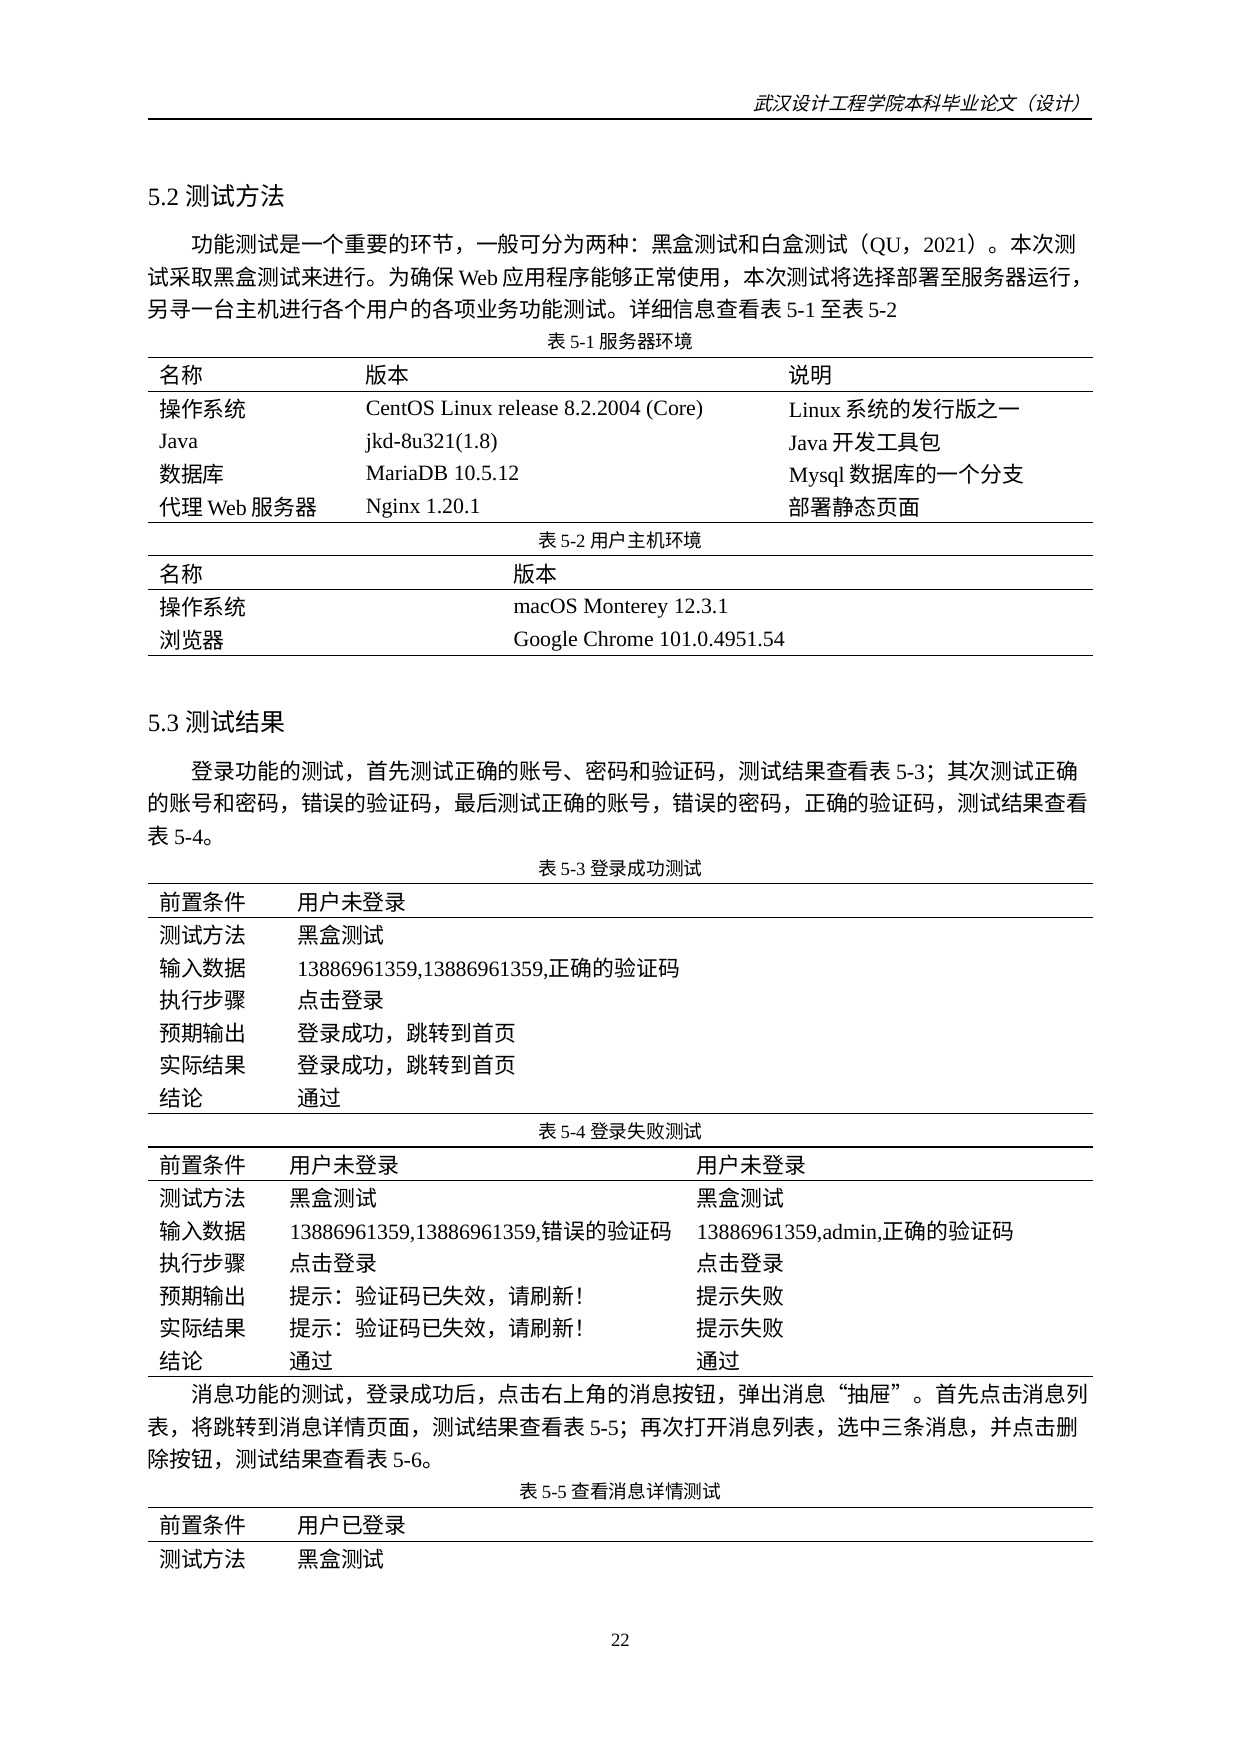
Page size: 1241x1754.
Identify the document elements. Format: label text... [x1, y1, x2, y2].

table_cell 实际结果 [148, 1311, 278, 1343]
table_cell 执行步骤 [148, 983, 286, 1015]
table_header 名称 [148, 556, 502, 589]
table_header 前置条件 [148, 1148, 278, 1180]
text 5.3 测试结果 [148, 688, 1092, 753]
table_cell 黑盒测试 [278, 1181, 685, 1213]
table_cell MariaDB 10.5.12 [354, 457, 777, 489]
text 消息功能的测试，登录成功后，点击右上角的消息按钮，弹出消息“抽屉”。首先点击消息列表，将跳转到消息详情页面，测试结果查看表5-5；再次打开消息列表，选中三条消息，并点击删除按钮，测试结果查看表5-6。 [148, 1377, 1092, 1474]
table_cell 预期输出 [148, 1015, 286, 1048]
table_cell 实际结果 [148, 1048, 286, 1080]
table_cell 登录成功，跳转到首页 [286, 1048, 1092, 1080]
table_cell 输入数据 [148, 1214, 278, 1246]
table_cell 结论 [148, 1080, 286, 1113]
table_cell CentOS Linux release 8.2.2004 (Core) [354, 392, 777, 424]
table_header 前置条件 [148, 1508, 286, 1541]
table_header 用户已登录 [286, 1508, 1092, 1541]
table_cell 点击登录 [278, 1246, 685, 1278]
table_cell jkd-8u321(1.8) [354, 424, 777, 457]
table_cell Nginx 1.20.1 [354, 489, 777, 522]
table_cell 执行步骤 [148, 1246, 278, 1278]
table_cell 黑盒测试 [685, 1181, 1092, 1213]
text 表5-2 用户主机环境 [148, 523, 1092, 555]
table_cell Mysql数据库的一个分支 [778, 457, 1092, 489]
table_cell 输入数据 [148, 950, 286, 983]
table_cell Google Chrome 101.0.4951.54 [502, 622, 1092, 655]
table_cell 通过 [286, 1080, 1092, 1113]
table_cell 通过 [278, 1344, 685, 1376]
table_cell 操作系统 [148, 590, 502, 622]
table_cell 通过 [685, 1344, 1092, 1376]
table_cell 浏览器 [148, 622, 502, 655]
table_cell 操作系统 [148, 392, 354, 424]
table_cell 结论 [148, 1344, 278, 1376]
table_cell 登录成功，跳转到首页 [286, 1015, 1092, 1048]
text 5.2 测试方法 [148, 162, 1092, 227]
table_header 用户未登录 [278, 1148, 685, 1180]
text 表5-4 登录失败测试 [148, 1114, 1092, 1146]
table_cell 代理Web服务器 [148, 489, 354, 522]
text 登录功能的测试，首先测试正确的账号、密码和验证码，测试结果查看表5-3；其次测试正确的账号和密码，错误的验证码，最后测试正确的账号，错误的密码，正确的验证码，测试结果查看表5-4。 [148, 753, 1092, 851]
table_cell 测试方法 [148, 1181, 278, 1213]
table_cell 预期输出 [148, 1279, 278, 1311]
table_cell 提示失败 [685, 1311, 1092, 1343]
table_header 名称 [148, 358, 354, 391]
text 表5-3 登录成功测试 [148, 851, 1092, 883]
table_header 用户未登录 [685, 1148, 1092, 1180]
table_cell Linux系统的发行版之一 [778, 392, 1092, 424]
table_cell 测试方法 [148, 918, 286, 950]
table_cell 数据库 [148, 457, 354, 489]
table_cell 部署静态页面 [778, 489, 1092, 522]
table_cell 点击登录 [286, 983, 1092, 1015]
table_cell Java开发工具包 [778, 424, 1092, 457]
text 表5-1 服务器环境 [148, 324, 1092, 357]
table_cell 13886961359,13886961359,错误的验证码 [278, 1214, 685, 1246]
table_cell Java [148, 424, 354, 457]
table_cell 13886961359,13886961359,正确的验证码 [286, 950, 1092, 983]
table_cell 黑盒测试 [286, 918, 1092, 950]
table_header 版本 [354, 358, 777, 391]
table_header 说明 [778, 358, 1092, 391]
table_header 用户未登录 [286, 884, 1092, 917]
table_header 版本 [502, 556, 1092, 589]
table_cell 13886961359,admin,正确的验证码 [685, 1214, 1092, 1246]
table_cell macOS Monterey 12.3.1 [502, 590, 1092, 622]
text 表5-5 查看消息详情测试 [148, 1474, 1092, 1507]
table_header 前置条件 [148, 884, 286, 917]
table_cell 提示：验证码已失效，请刷新！ [278, 1279, 685, 1311]
table_cell 提示：验证码已失效，请刷新！ [278, 1311, 685, 1343]
table_cell 测试方法 [148, 1542, 286, 1574]
table_cell 提示失败 [685, 1279, 1092, 1311]
table_cell 点击登录 [685, 1246, 1092, 1278]
text 功能测试是一个重要的环节，一般可分为两种：黑盒测试和白盒测试（QU，2021）。本次测试采取黑盒测试来进行。为确保Web应用程序能够正常使用，本次测试将选择部署至服务器运行，另寻一台主机进行各个用户的各项业务功能测试。详细信息查看表5-1至表5-2 [148, 227, 1092, 324]
table_cell 黑盒测试 [286, 1542, 1092, 1574]
